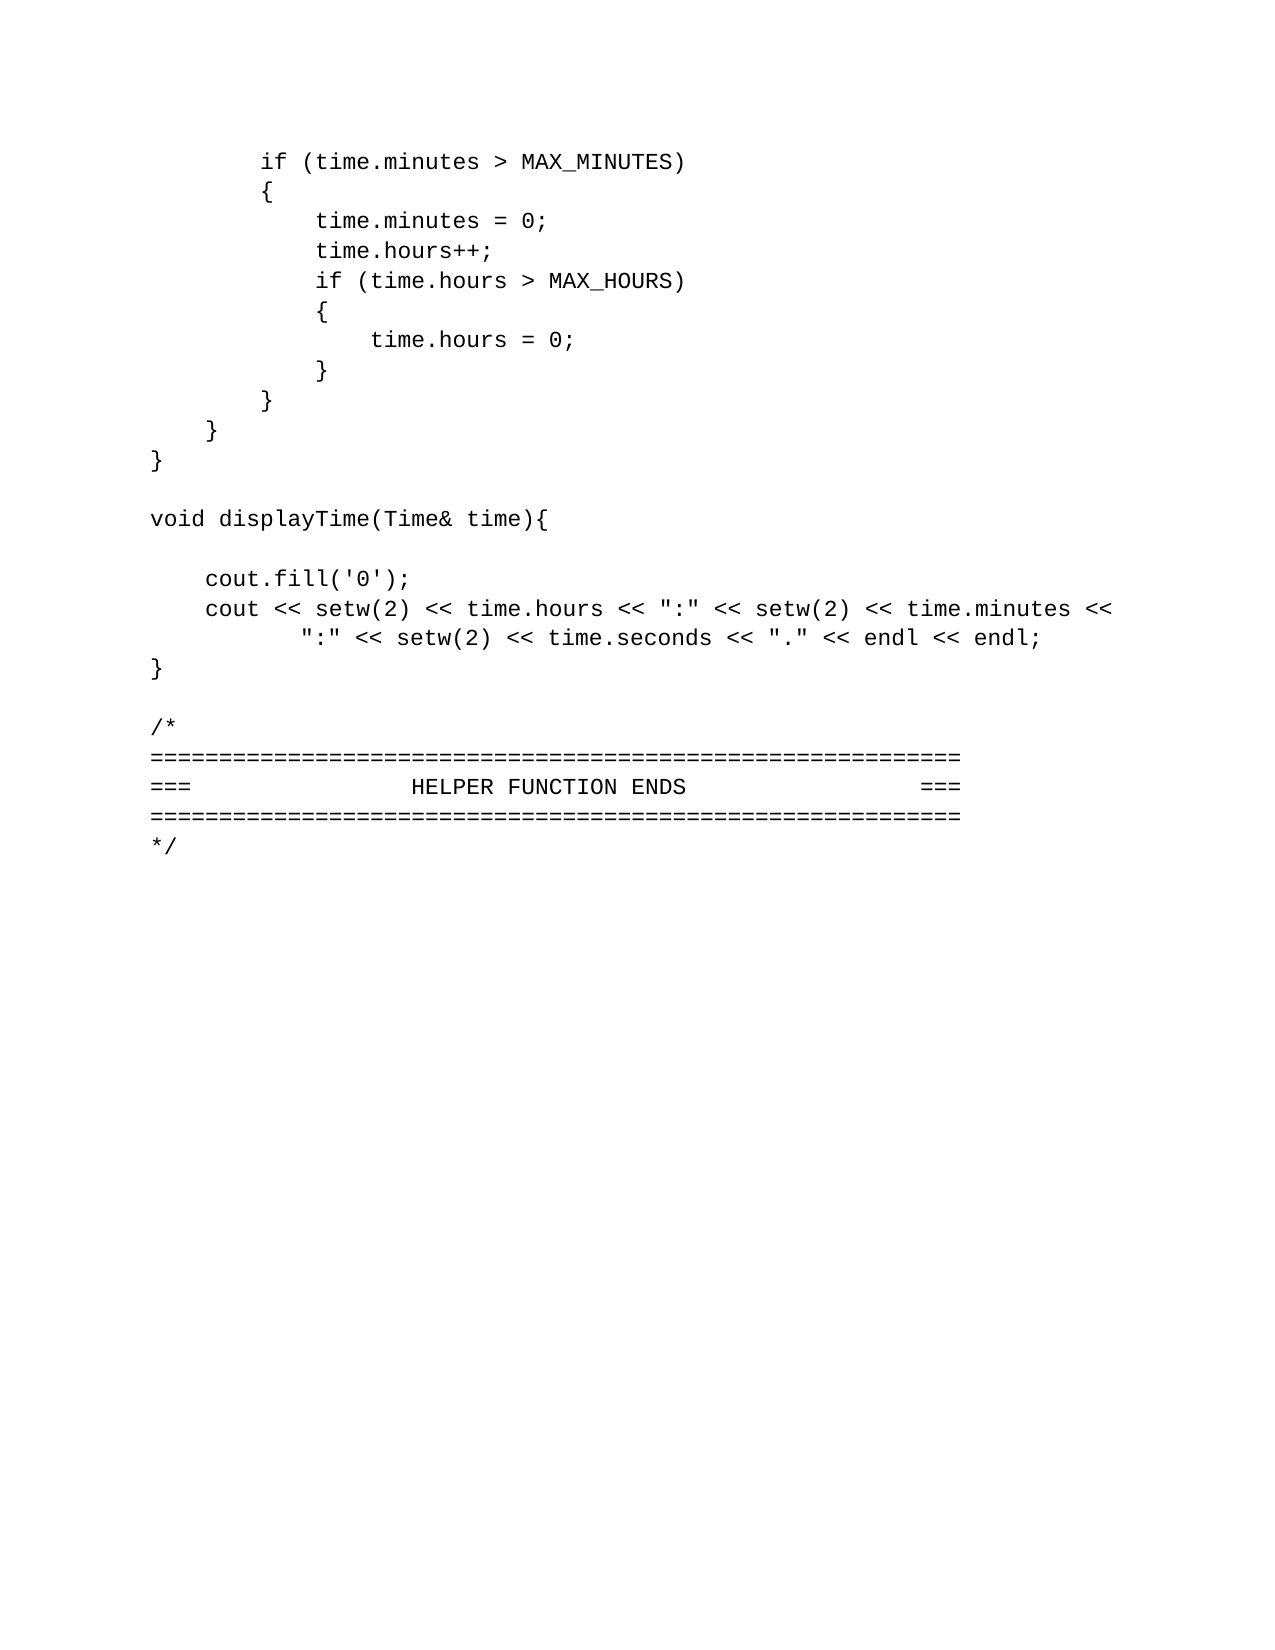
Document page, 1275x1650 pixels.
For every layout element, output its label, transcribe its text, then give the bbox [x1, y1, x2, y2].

text === HELPER FUNCTION ENDS === [150, 776, 1125, 802]
text cout.fill('0'); [150, 567, 1125, 593]
text =========================================================== [150, 805, 1125, 831]
text time.minutes = 0; [150, 209, 1125, 236]
text { [150, 180, 1125, 206]
text if (time.minutes > MAX_MINUTES) [150, 150, 1125, 176]
text time.hours = 0; [150, 329, 1125, 355]
text /* [150, 716, 1125, 742]
text =========================================================== [150, 746, 1125, 772]
text } [150, 358, 1125, 384]
text time.hours++; [150, 239, 1125, 265]
text void displayTime(Time& time){ [150, 507, 1125, 533]
text } [150, 418, 1125, 444]
text } [150, 656, 1125, 682]
text { [150, 299, 1125, 325]
text } [150, 448, 1125, 474]
text cout << setw(2) << time.hours << ":" << setw(2) << time.minutes << ":" << setw(2) << time.seconds << "." << endl << endl; [150, 597, 1125, 653]
text } [150, 388, 1125, 414]
text */ [150, 835, 1125, 861]
text if (time.hours > MAX_HOURS) [150, 269, 1125, 295]
